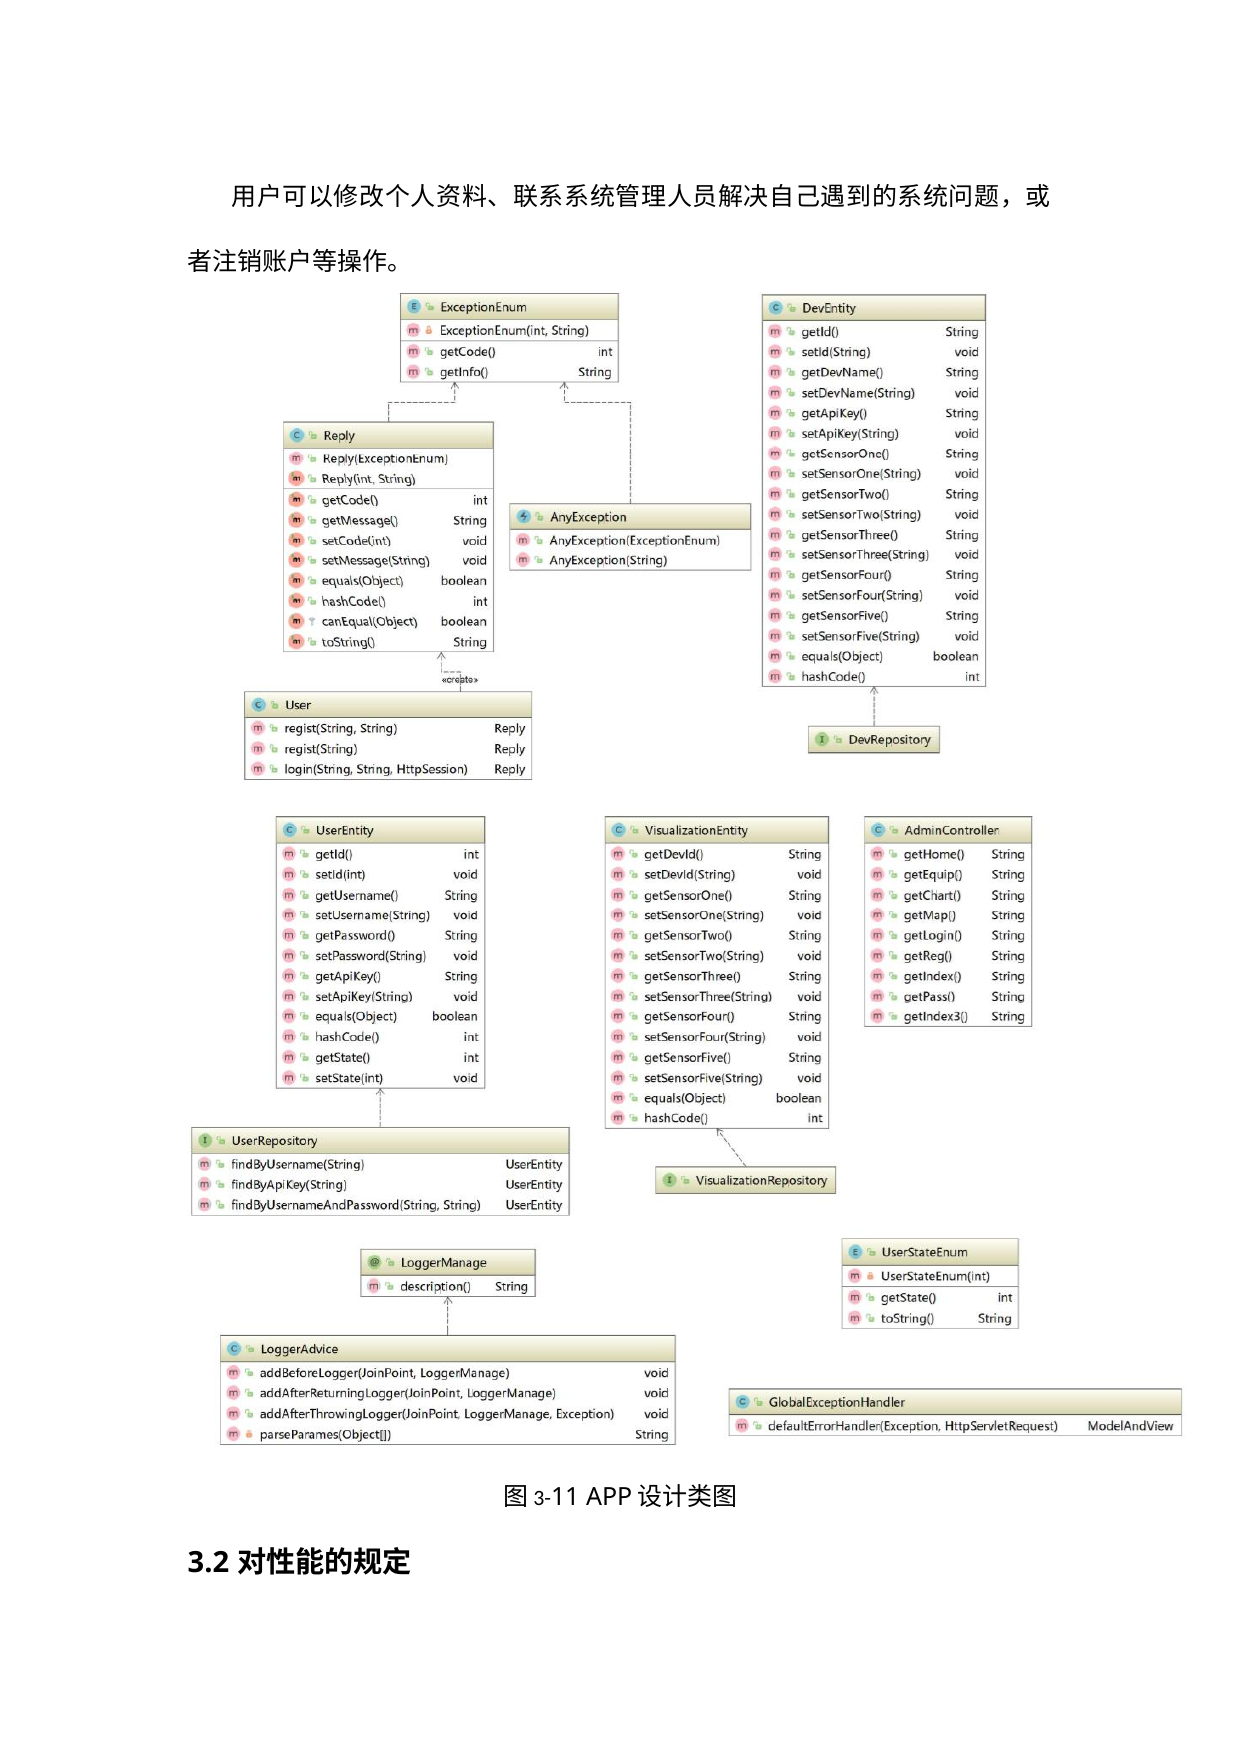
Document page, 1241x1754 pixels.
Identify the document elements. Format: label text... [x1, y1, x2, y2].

picture [187, 292, 1187, 1447]
list 3.2 对性能的规定 [187, 1527, 1053, 1592]
list 用户可以修改个人资料、联系系统管理人员解决自己遇到的系统问题，或者注销账户等操作。 [187, 162, 1053, 292]
list 图3-11 APP设计类图 [187, 1462, 1053, 1527]
